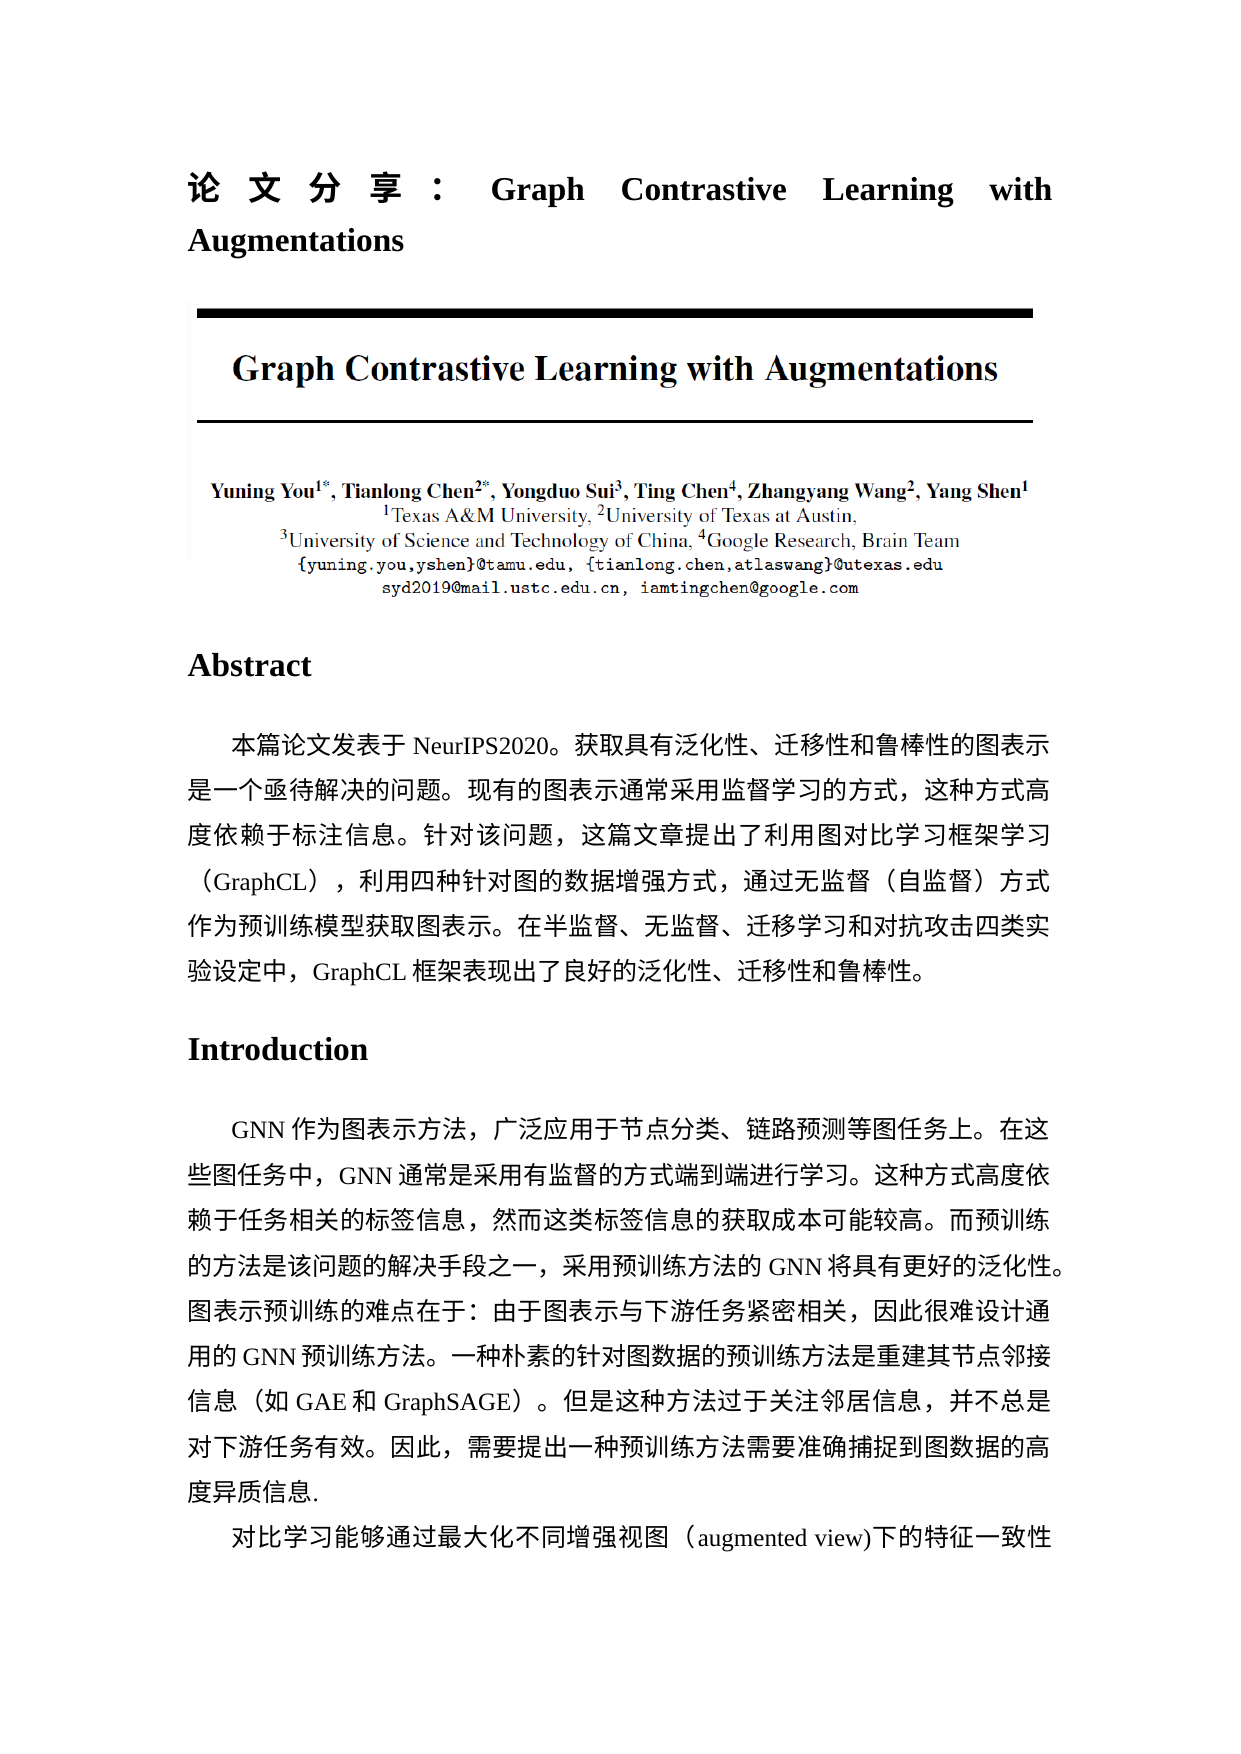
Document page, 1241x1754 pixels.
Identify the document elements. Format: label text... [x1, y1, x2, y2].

text GNN作为图表示方法，广泛应用于节点分类、链路预测等图任务上。在这些图任务中，GNN通常是采用有监督的方式端到端进行学习。这种方式高度依赖于任务相关的标签信息，然而这类标签信息的获取成本可能较高。而预训练的方法是该问题的解决手段之一，采用预训练方法的GNN将具有更好的泛化性。图表示预训练的难点在于：由于图表示与下游任务紧密相关，因此很难设计通用的GNN预训练方法。一种朴素的针对图数据的预训练方法是重建其节点邻接信息（如GAE和GraphSAGE）。但是这种方法过于关注邻居信息，并不总是对下游任务有效。因此，需要提出一种预训练方法需要准确捕捉到图数据的高度异质信息. [187, 1110, 1053, 1509]
text 本篇论文发表于NeurIPS2020。获取具有泛化性、迁移性和鲁棒性的图表示是一个亟待解决的问题。现有的图表示通常采用监督学习的方式，这种方式高度依赖于标注信息。针对该问题，这篇文章提出了利用图对比学习框架学习（GraphCL），利用四种针对图的数据增强方式，通过无监督（自监督）方式作为预训练模型获取图表示。在半监督、无监督、迁移学习和对抗攻击四类实验设定中，GraphCL框架表现出了良好的泛化性、迁移性和鲁棒性。 [187, 725, 1053, 988]
picture [187, 300, 1053, 605]
text Introduction [187, 1029, 1053, 1068]
text Abstract [187, 645, 1053, 683]
text 论文分享：Graph Contrastive Learning with Augmentations [187, 162, 1053, 258]
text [187, 1518, 1053, 1554]
